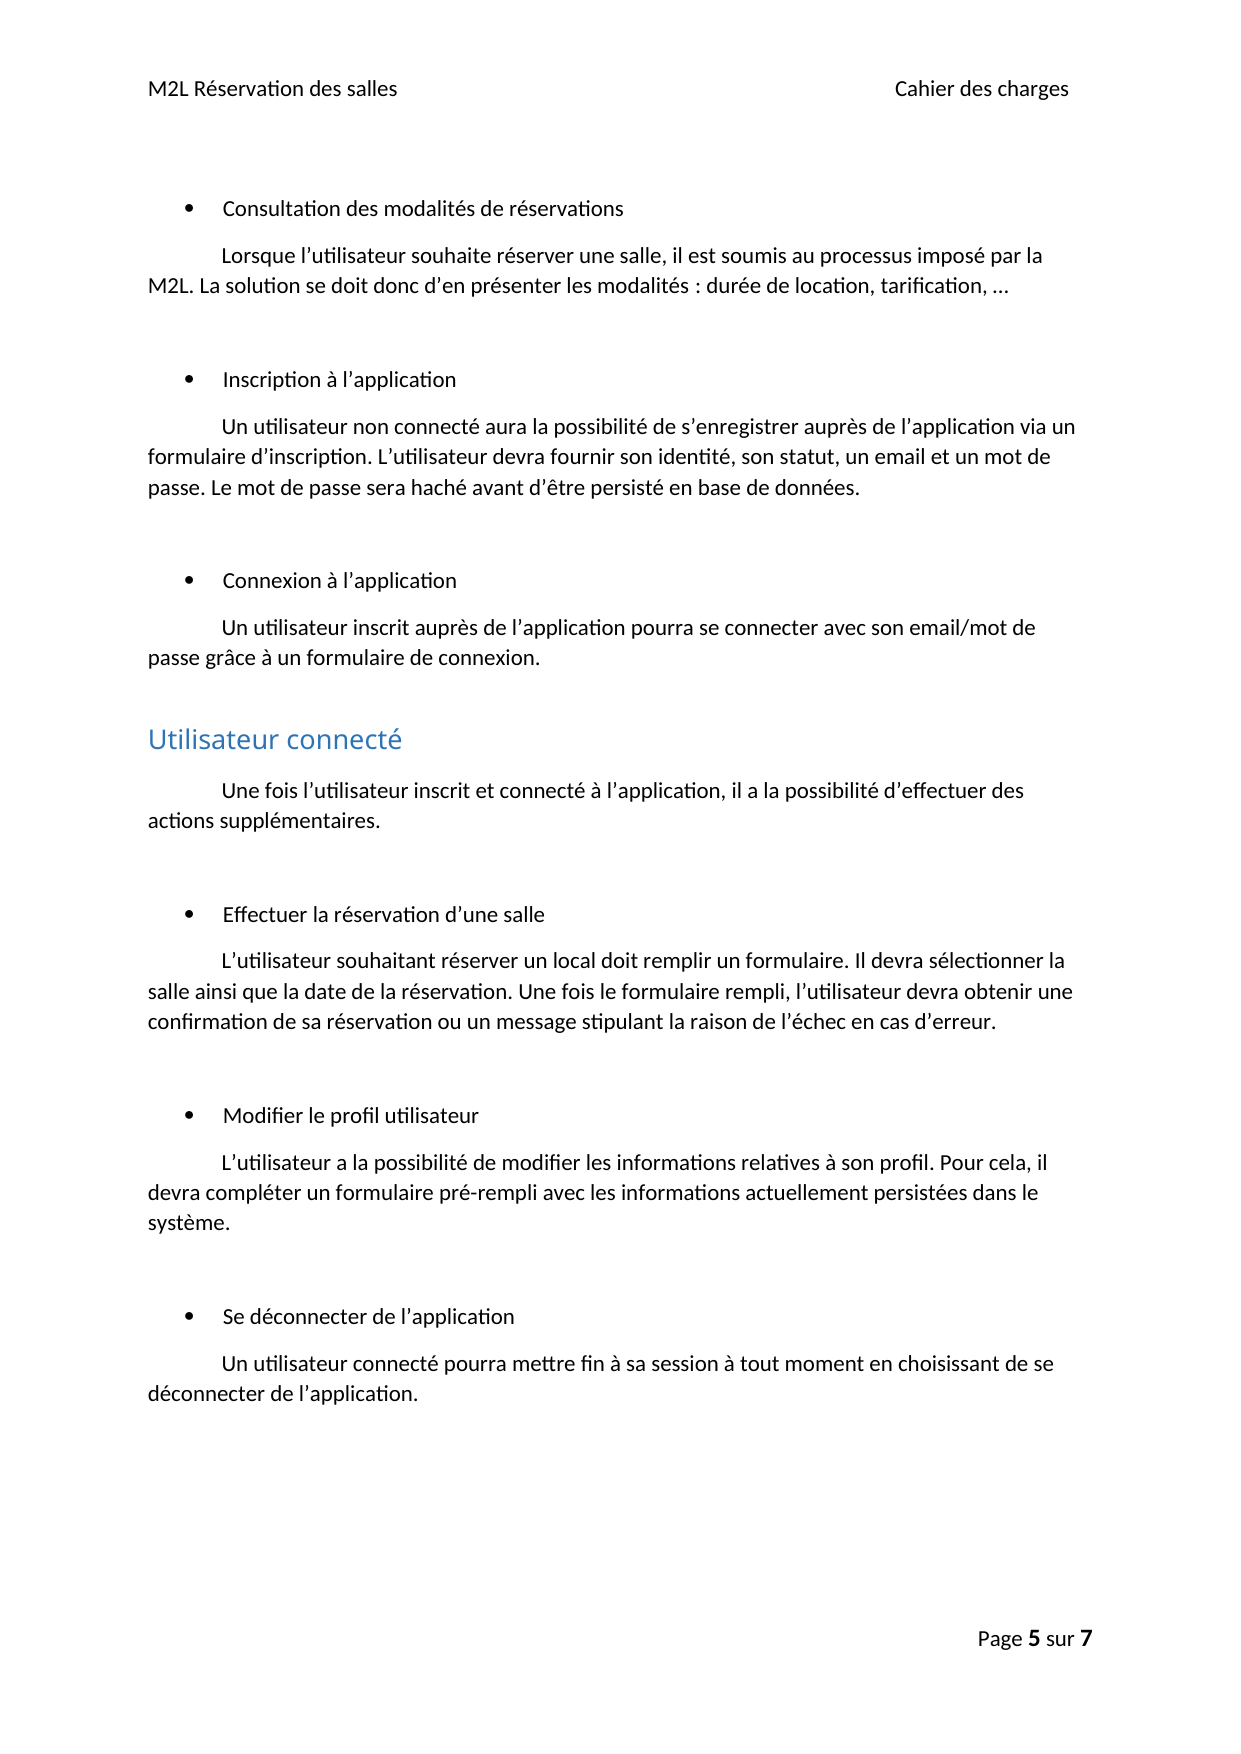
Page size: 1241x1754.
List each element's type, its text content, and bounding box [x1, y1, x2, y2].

list Modifier le profil utilisateur [185, 1101, 1093, 1129]
text Un utilisateur connecté pourra mettre fin à sa session à tout moment en choisissant de se déconnecter de l’application. [148, 1349, 1093, 1407]
text Un utilisateur non connecté aura la possibilité de s’enregistrer auprès de l’application via un formulaire d’inscription. L’utilisateur devra fournir son identité, son statut, un email et un mot de passe. Le mot de passe sera haché avant d’être persisté en base de données. [148, 412, 1093, 501]
list Connexion à l’application [185, 566, 1093, 594]
list Consultation des modalités de réservations [185, 194, 1093, 222]
text Lorsque l’utilisateur souhaite réserver une salle, il est soumis au processus imposé par la M2L. La solution se doit donc d’en présenter les modalités : durée de location, tarification, … [148, 241, 1093, 299]
text Un utilisateur inscrit auprès de l’application pourra se connecter avec son email/mot de passe grâce à un formulaire de connexion. [148, 613, 1093, 702]
list Effectuer la réservation d’une salle [185, 900, 1093, 928]
text Une fois l’utilisateur inscrit et connecté à l’application, il a la possibilité d’effectuer des actions supplémentaires. [148, 776, 1093, 834]
list Se déconnecter de l’application [185, 1302, 1093, 1330]
subtitle Utilisateur connecté [148, 721, 1093, 757]
text L’utilisateur souhaitant réserver un local doit remplir un formulaire. Il devra sélectionner la salle ainsi que la date de la réservation. Une fois le formulaire rempli, l’utilisateur devra obtenir une confirmation de sa réservation ou un message stipulant la raison de l’échec en cas d’erreur. [148, 947, 1093, 1035]
list Inscription à l’application [185, 365, 1093, 393]
text L’utilisateur a la possibilité de modifier les informations relatives à son profil. Pour cela, il devra compléter un formulaire pré-rempli avec les informations actuellement persistées dans le système. [148, 1148, 1093, 1236]
